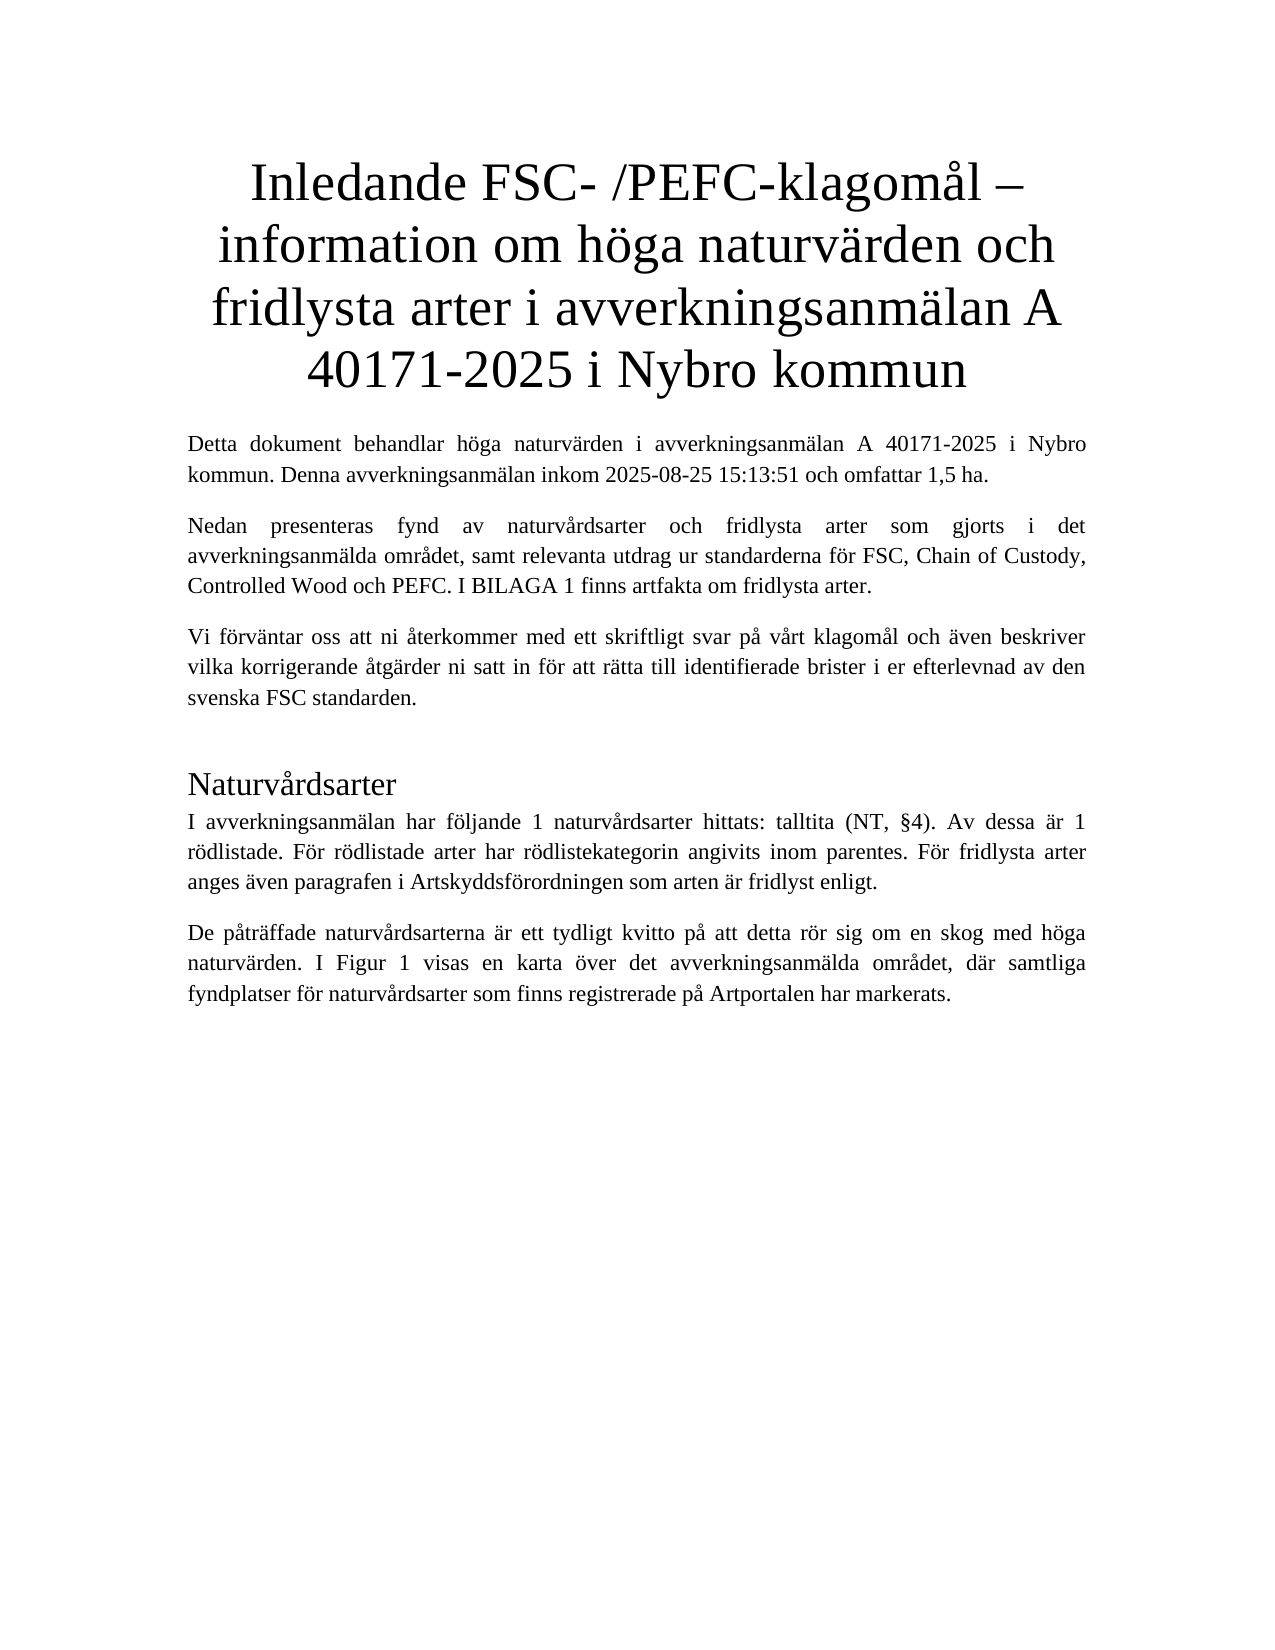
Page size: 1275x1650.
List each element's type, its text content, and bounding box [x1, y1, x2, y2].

subtitle Naturvårdsarter [187, 764, 1087, 802]
text I avverkningsanmälan har följande 1 naturvårdsarter hittats: talltita (NT, §4). Av dessa är 1 rödlistade. För rödlistade arter har rödlistekategorin angivits inom parentes. För fridlysta arter anges även paragrafen i Artskyddsförordningen som arten är fridlyst enligt. [187, 808, 1087, 894]
text De påträffade naturvårdsarterna är ett tydligt kvitto på att detta rör sig om en skog med höga naturvärden. I Figur 1 visas en karta över det avverkningsanmälda området, där samtliga fyndplatser för naturvårdsarter som finns registrerade på Artportalen har markerats. [187, 919, 1087, 1006]
text Nedan presenteras fynd av naturvårdsarter och fridlysta arter som gjorts i det avverkningsanmälda området, samt relevanta utdrag ur standarderna för FSC, Chain of Custody, Controlled Wood och PEFC. I BILAGA 1 finns artfakta om fridlysta arter. [187, 512, 1087, 598]
title Inledande FSC- /PEFC-klagomål – information om höga naturvärden och fridlysta arter i avverkningsanmälan A 40171-2025 i Nybro kommun [187, 150, 1087, 399]
text Detta dokument behandlar höga naturvärden i avverkningsanmälan A 40171-2025 i Nybro kommun. Denna avverkningsanmälan inkom 2025-08-25 15:13:51 och omfattar 1,5 ha. [187, 430, 1087, 487]
text Vi förväntar oss att ni återkommer med ett skriftligt svar på vårt klagomål och även beskriver vilka korrigerande åtgärder ni satt in för att rätta till identifierade brister i er efterlevnad av den svenska FSC standarden. [187, 623, 1087, 710]
